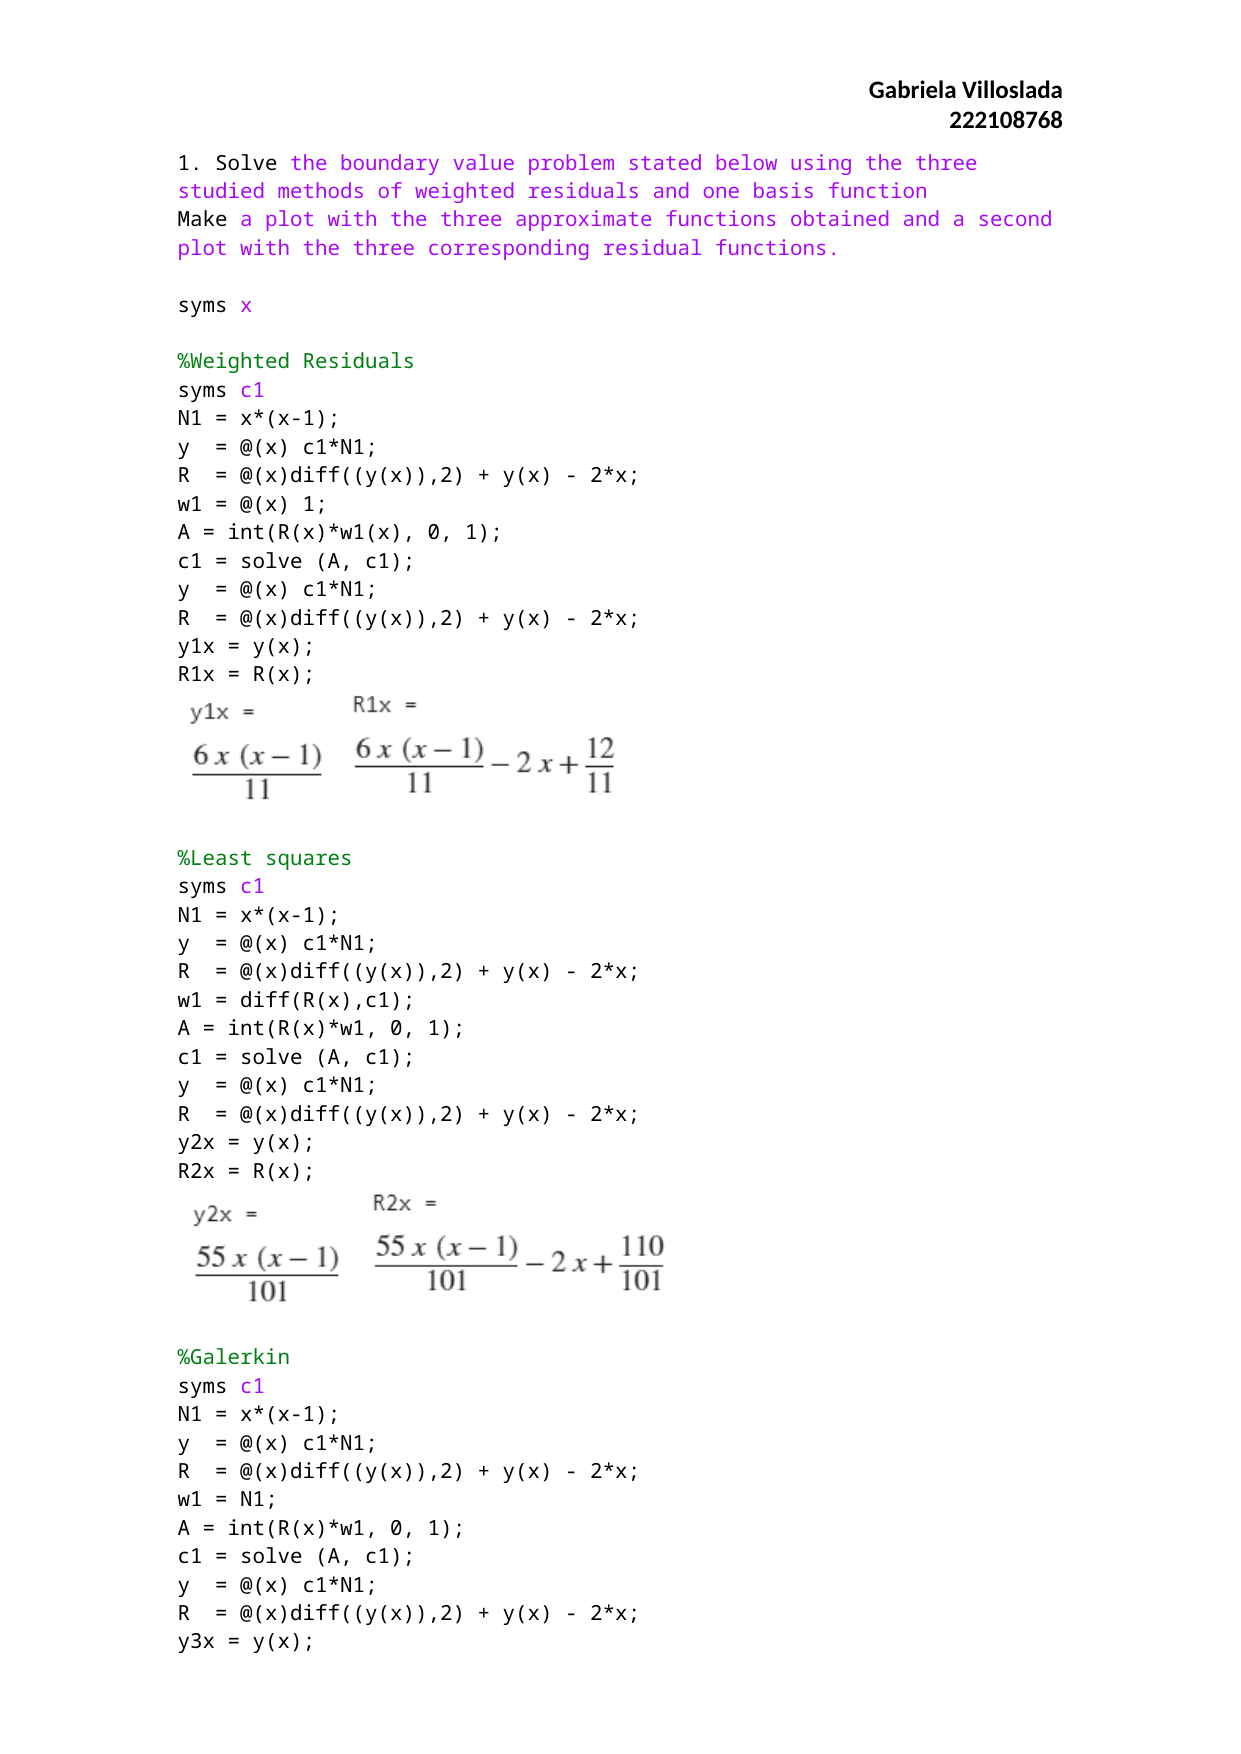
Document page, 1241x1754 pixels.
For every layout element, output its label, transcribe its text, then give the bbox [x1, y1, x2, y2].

text R = @(x)diff((y(x)),2) + y(x) - 2*x; [177, 957, 1063, 985]
text A = int(R(x)*w1, 0, 1); [177, 1013, 1063, 1042]
text Make a plot with the three approximate functions obtained and a second plot with the three corresponding residual functions. [177, 204, 1063, 261]
text y = @(x) c1*N1; [177, 432, 1063, 460]
text syms c1 [177, 375, 1063, 403]
text syms c1 [177, 871, 1063, 900]
text %Least squares [177, 843, 1063, 871]
text syms x [177, 290, 1063, 318]
text y = @(x) c1*N1; [177, 928, 1063, 957]
text R = @(x)diff((y(x)),2) + y(x) - 2*x; [177, 1099, 1063, 1127]
text y1x = y(x); [177, 631, 1063, 659]
text w1 = N1; [177, 1484, 1063, 1513]
text R = @(x)diff((y(x)),2) + y(x) - 2*x; [177, 603, 1063, 631]
text w1 = @(x) 1; [177, 489, 1063, 517]
text R1x = R(x); [177, 659, 1063, 688]
text y = @(x) c1*N1; [177, 574, 1063, 603]
text N1 = x*(x-1); [177, 900, 1063, 928]
text y3x = y(x); [177, 1627, 1063, 1655]
picture [177, 687, 642, 815]
picture [177, 1184, 679, 1314]
text y = @(x) c1*N1; [177, 1070, 1063, 1099]
text R = @(x)diff((y(x)),2) + y(x) - 2*x; [177, 1456, 1063, 1484]
text R = @(x)diff((y(x)),2) + y(x) - 2*x; [177, 1598, 1063, 1627]
text syms c1 [177, 1371, 1063, 1399]
text w1 = diff(R(x),c1); [177, 985, 1063, 1013]
text R = @(x)diff((y(x)),2) + y(x) - 2*x; [177, 460, 1063, 489]
text %Weighted Residuals [177, 347, 1063, 375]
text y2x = y(x); [177, 1127, 1063, 1156]
text A = int(R(x)*w1, 0, 1); [177, 1513, 1063, 1541]
text R2x = R(x); [177, 1156, 1063, 1184]
text N1 = x*(x-1); [177, 403, 1063, 432]
text A = int(R(x)*w1(x), 0, 1); [177, 517, 1063, 546]
text 1. Solve the boundary value problem stated below using the three studied methods of weighted residuals and one basis function [177, 148, 1063, 204]
text c1 = solve (A, c1); [177, 1541, 1063, 1570]
text c1 = solve (A, c1); [177, 1042, 1063, 1070]
text y = @(x) c1*N1; [177, 1570, 1063, 1598]
text y = @(x) c1*N1; [177, 1428, 1063, 1456]
text N1 = x*(x-1); [177, 1399, 1063, 1428]
text %Galerkin [177, 1342, 1063, 1371]
text c1 = solve (A, c1); [177, 546, 1063, 574]
